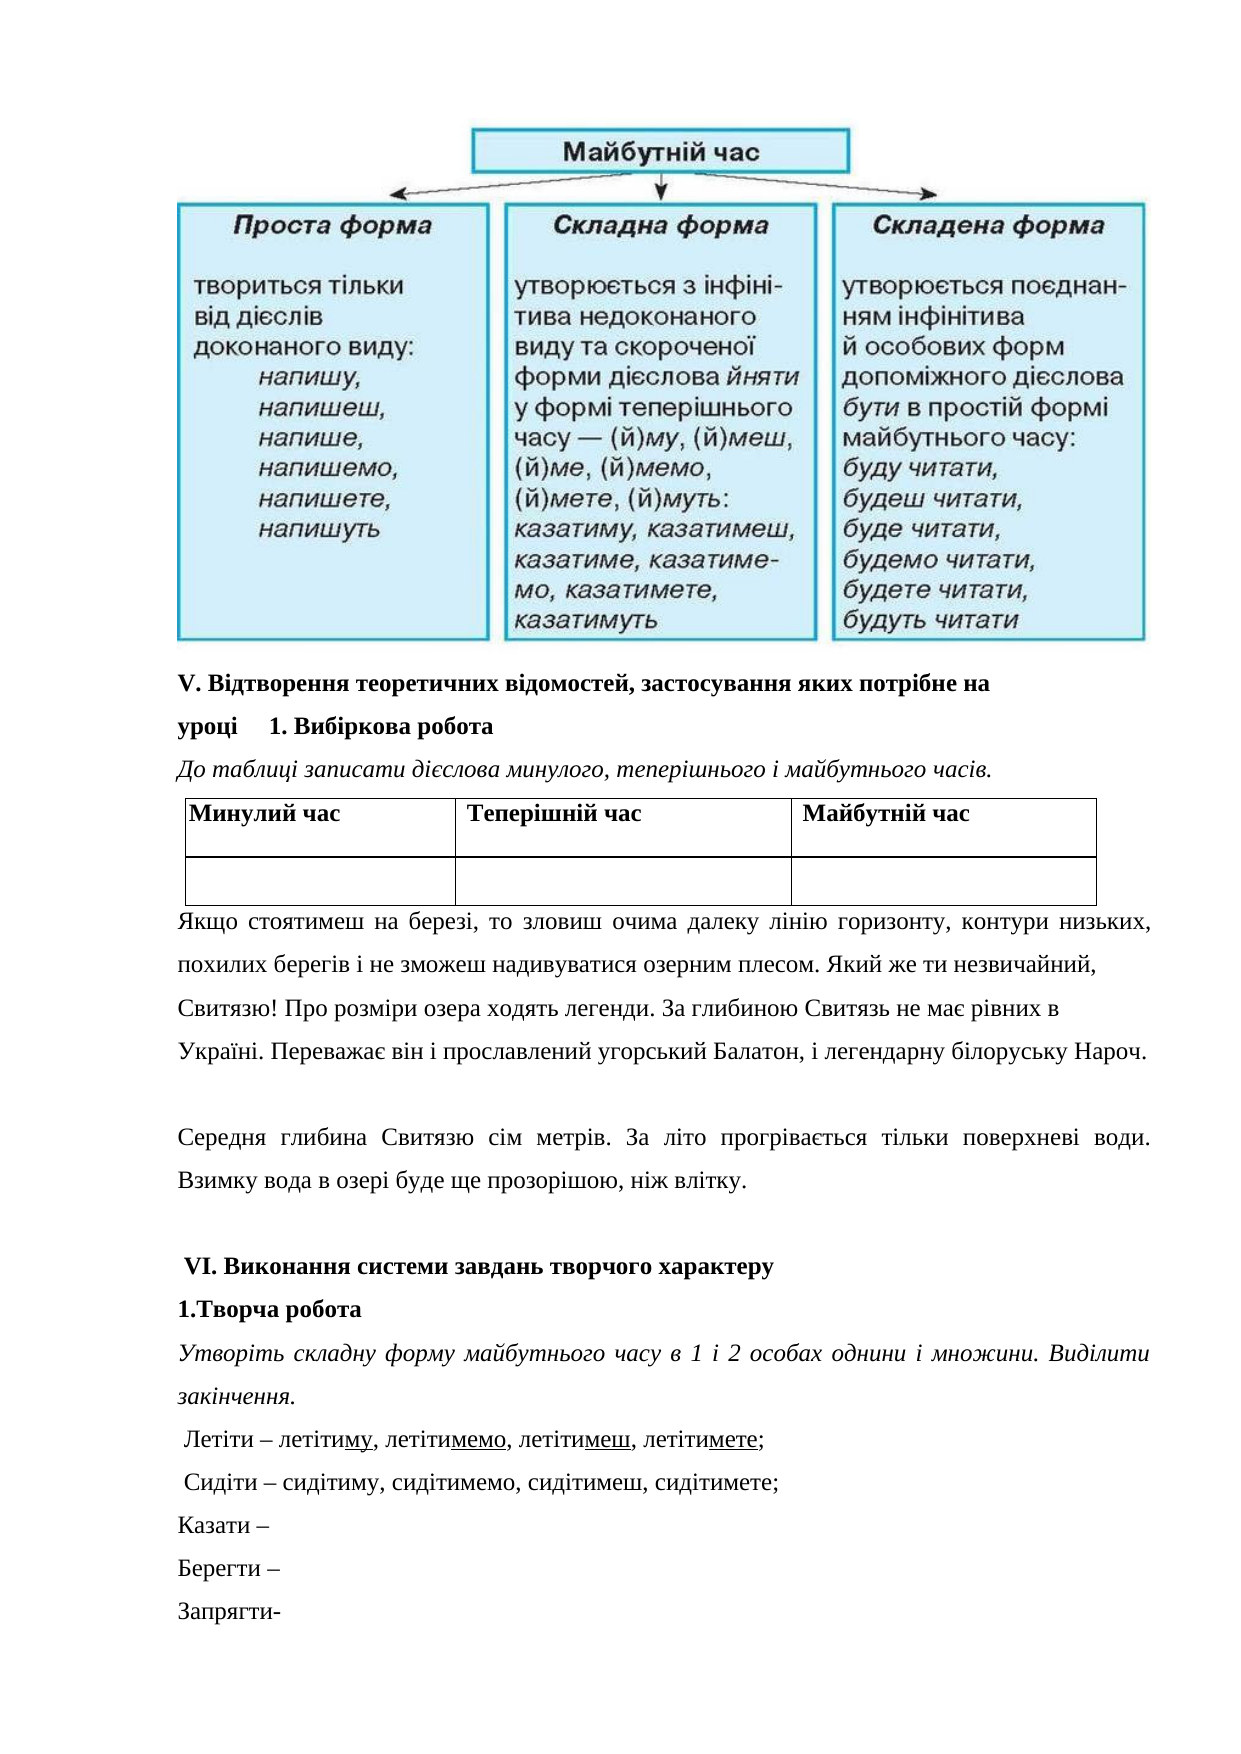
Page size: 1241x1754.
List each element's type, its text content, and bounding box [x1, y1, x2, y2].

text 1.Творча робота [177, 1294, 1152, 1323]
text Середня глибина Свитязю сім метрів. За літо прогрівається тільки поверхневі води. Взимку вода в озері буде ще прозорішою, ніж влітку. [177, 1122, 1152, 1194]
text Якщо стоятимеш на березі, то зловиш очима далеку лінію горизонту, контури низьких, похилих берегів і не зможеш надивуватися озерним плесом. Який же ти незвичайний, [177, 906, 1152, 978]
text До таблиці записати дієслова минулого, теперішнього і майбутнього часів. [177, 754, 1152, 783]
table_cell [456, 858, 791, 905]
list Казати – [177, 1510, 1152, 1539]
list Берегти – [177, 1553, 1152, 1582]
table_cell [186, 858, 455, 905]
text уроці 1. Вибіркова робота [177, 711, 1152, 740]
list Запрягти- [177, 1596, 1152, 1625]
text Україні. Переважає він і прославлений угорський Балатон, і легендарну білоруську Нароч. [177, 1036, 1152, 1064]
table_cell [792, 858, 1096, 905]
list Сидіти – сидітиму, сидітимемо, сидітимеш, сидітимете; [177, 1467, 1152, 1496]
text VІ. Виконання системи завдань творчого характеру [177, 1251, 1152, 1280]
text V. Відтворення теоретичних відомостей, застосування яких потрібне на [177, 668, 1152, 697]
list Утворіть складну форму майбутнього часу в 1 і 2 особах однини і множини. Виділити закінчення. [177, 1338, 1152, 1409]
table_header Минулий час [186, 799, 455, 856]
list Летіти – летітиму, летітимемо, летітимеш, летітимете; [177, 1424, 1152, 1453]
table_header Теперішній час [456, 799, 791, 856]
text Свитязю! Про розміри озера ходять легенди. За глибиною Свитязь не має рівних в [177, 993, 1152, 1021]
table_header Майбутній час [792, 799, 1096, 856]
picture [177, 118, 1151, 654]
